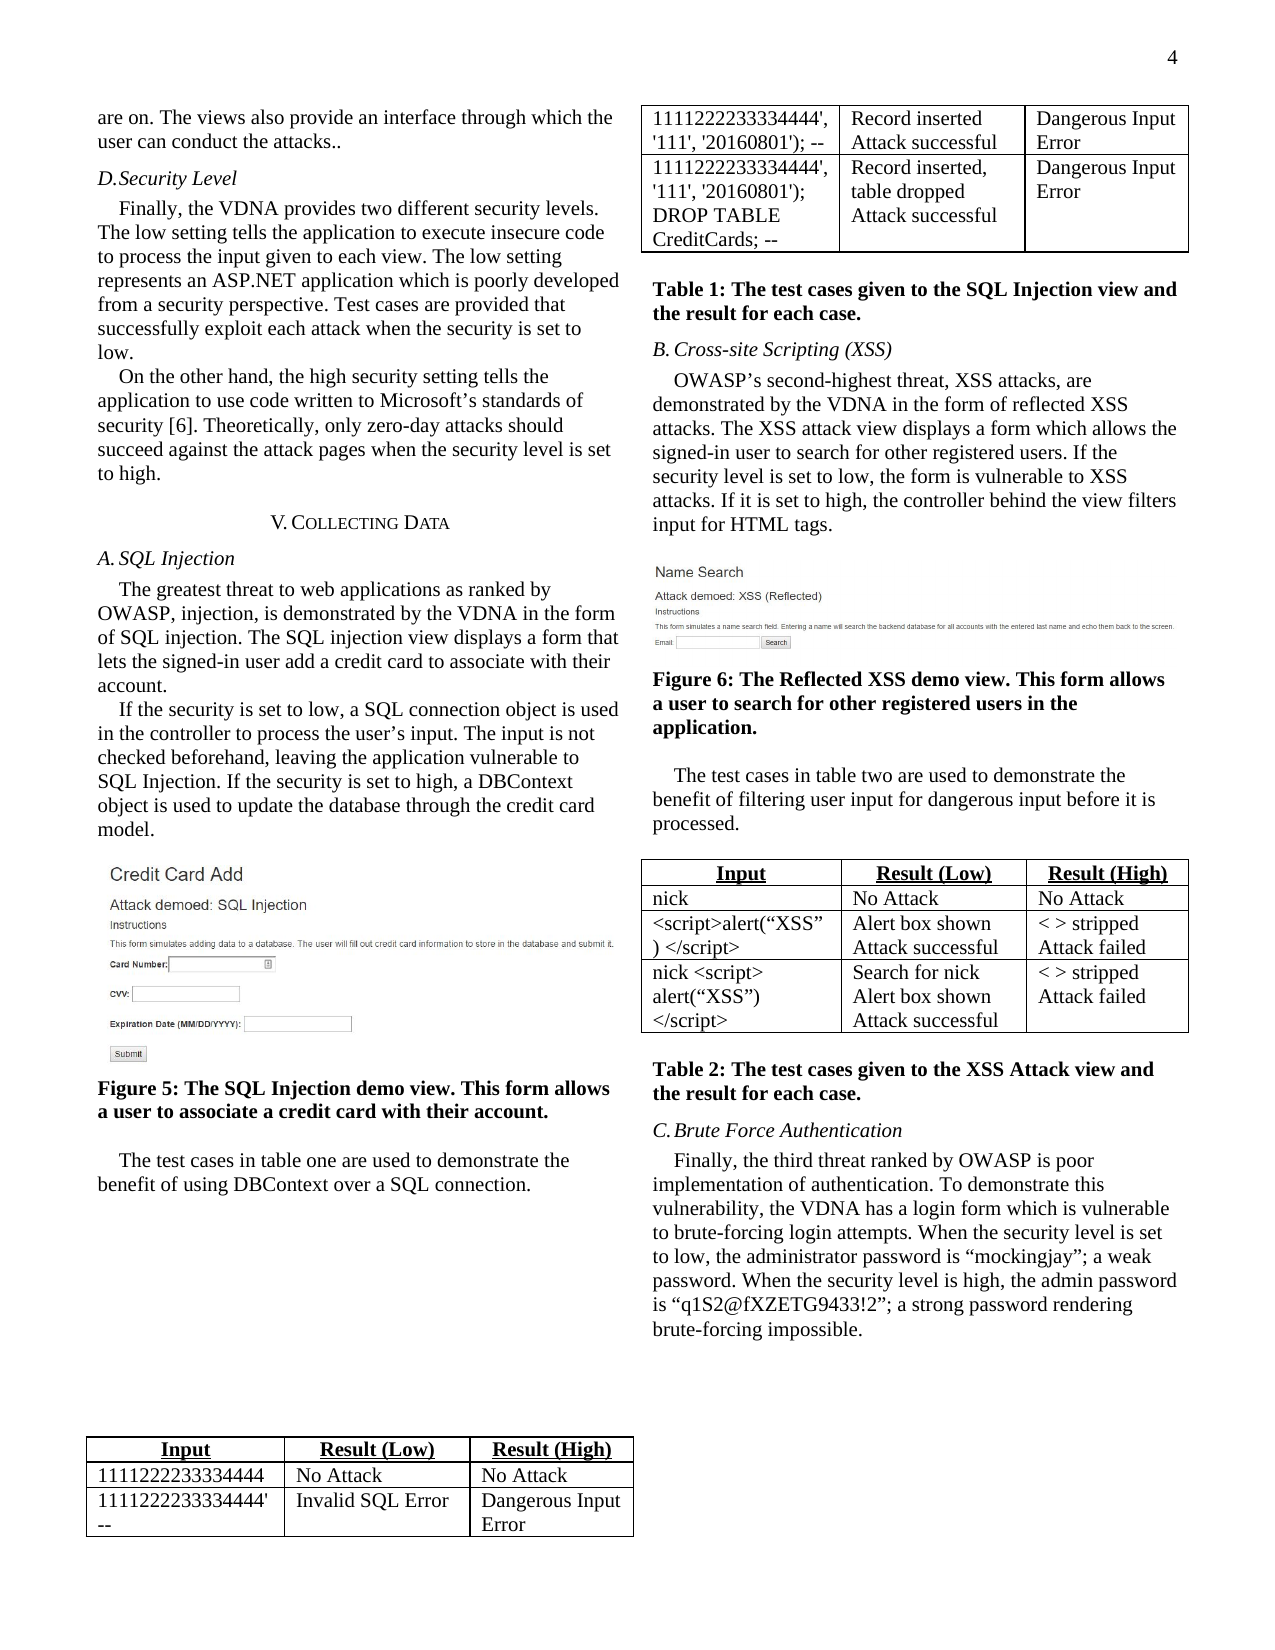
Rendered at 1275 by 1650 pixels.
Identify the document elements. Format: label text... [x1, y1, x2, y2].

table_cell 1111222233334444 [87, 1463, 284, 1487]
table_cell No Attack [842, 886, 1026, 909]
table_cell Dangerous Input Error [471, 1488, 633, 1536]
subtitle Security Level [97, 166, 622, 190]
table_header Result (High) [1027, 860, 1188, 884]
subtitle Brute Force Authentication [652, 1118, 1177, 1142]
picture [97, 865, 623, 1076]
table_cell No Attack [471, 1463, 633, 1487]
table_cell Dangerous Input Error [1026, 106, 1188, 154]
table_header Input [87, 1438, 284, 1461]
table_cell Dangerous Input Error [1026, 155, 1188, 251]
table_cell No Attack [285, 1463, 469, 1487]
table_cell < > stripped Attack failed [1027, 911, 1188, 959]
text OWASP’s second-highest threat, XSS attacks, are demonstrated by the VDNA in the form of reflected XSS attacks. The XSS attack view displays a form which allows the signed-in user to search for other registered users. If the security level is set to low, the form is vulnerable to XSS attacks. If it is set to high, the controller behind the view filters input for HTML tags. [652, 367, 1177, 536]
table_cell nick <script> alert(“XSS”) </script> [642, 960, 841, 1032]
table_cell Search for nick Alert box shown Attack successful [842, 960, 1026, 1032]
text Table 2: The test cases given to the XSS Attack view and the result for each case. [652, 1057, 1177, 1105]
picture [652, 560, 1178, 667]
table_cell nick [642, 886, 841, 909]
table_header Result (High) [471, 1438, 633, 1461]
table_cell Record inserted Attack successful [840, 106, 1024, 154]
table_cell Record inserted, table dropped Attack successful [840, 155, 1024, 251]
table_cell <script>alert(“XSS”) </script> [642, 911, 841, 959]
table_header Input [642, 860, 841, 884]
subtitle SQL Injection [97, 546, 622, 570]
text The test cases in table one are used to demonstrate the benefit of using DBContext over a SQL connection. [97, 1148, 622, 1196]
text Figure 5: The SQL Injection demo view. This form allows a user to associate a credit card with their account. [97, 1076, 622, 1123]
text The greatest threat to web applications as ranked by OWASP, injection, is demonstrated by the VDNA in the form of SQL injection. The SQL injection view displays a form that lets the signed-in user add a credit card to associate with their account. [97, 577, 622, 697]
table_cell Invalid SQL Error [285, 1488, 469, 1536]
table_header Result (Low) [842, 860, 1026, 884]
subtitle Cross-site Scripting (XSS) [652, 337, 1177, 361]
table_cell < > stripped Attack failed [1027, 960, 1188, 1032]
table_cell Alert box shown Attack successful [842, 911, 1026, 959]
table_cell 1111222233334444' -- [87, 1488, 284, 1536]
table_cell 1111222233334444', '111', '20160801'); -- [642, 106, 839, 154]
text Table 1: The test cases given to the SQL Injection view and the result for each case. [652, 277, 1177, 325]
text The test cases in table two are used to demonstrate the benefit of filtering user input for dangerous input before it is processed. [652, 763, 1177, 835]
text If the security is set to low, a SQL connection object is used in the controller to process the user’s input. The input is not checked beforehand, leaving the application vulnerable to SQL Injection. If the security is set to high, a DBContext object is used to update the database through the credit card model. [97, 697, 622, 841]
text Figure 6: The Reflected XSS demo view. This form allows a user to search for other registered users in the application. [652, 667, 1177, 739]
text On the other hand, the high security setting tells the application to use code written to Microsoft’s standards of security [6]. Theoretically, only zero-day attacks should succeed against the attack pages when the security level is set to high. [97, 364, 622, 485]
table_cell 1111222233334444', '111', '20160801'); DROP TABLE CreditCards; -- [642, 155, 839, 251]
table_header Result (Low) [285, 1438, 469, 1461]
table_cell No Attack [1027, 886, 1188, 909]
text Finally, the third threat ranked by OWASP is poor implementation of authentication. To demonstrate this vulnerability, the VDNA has a login form which is vulnerable to brute-forcing login attempts. When the security level is set to low, the administrator password is “mockingjay”; a weak password. When the security level is high, the admin password is “q1S2@fXZETG9433!2”; a strong password rendering brute-forcing impossible. [652, 1148, 1177, 1341]
subtitle Collecting Data [97, 510, 622, 534]
